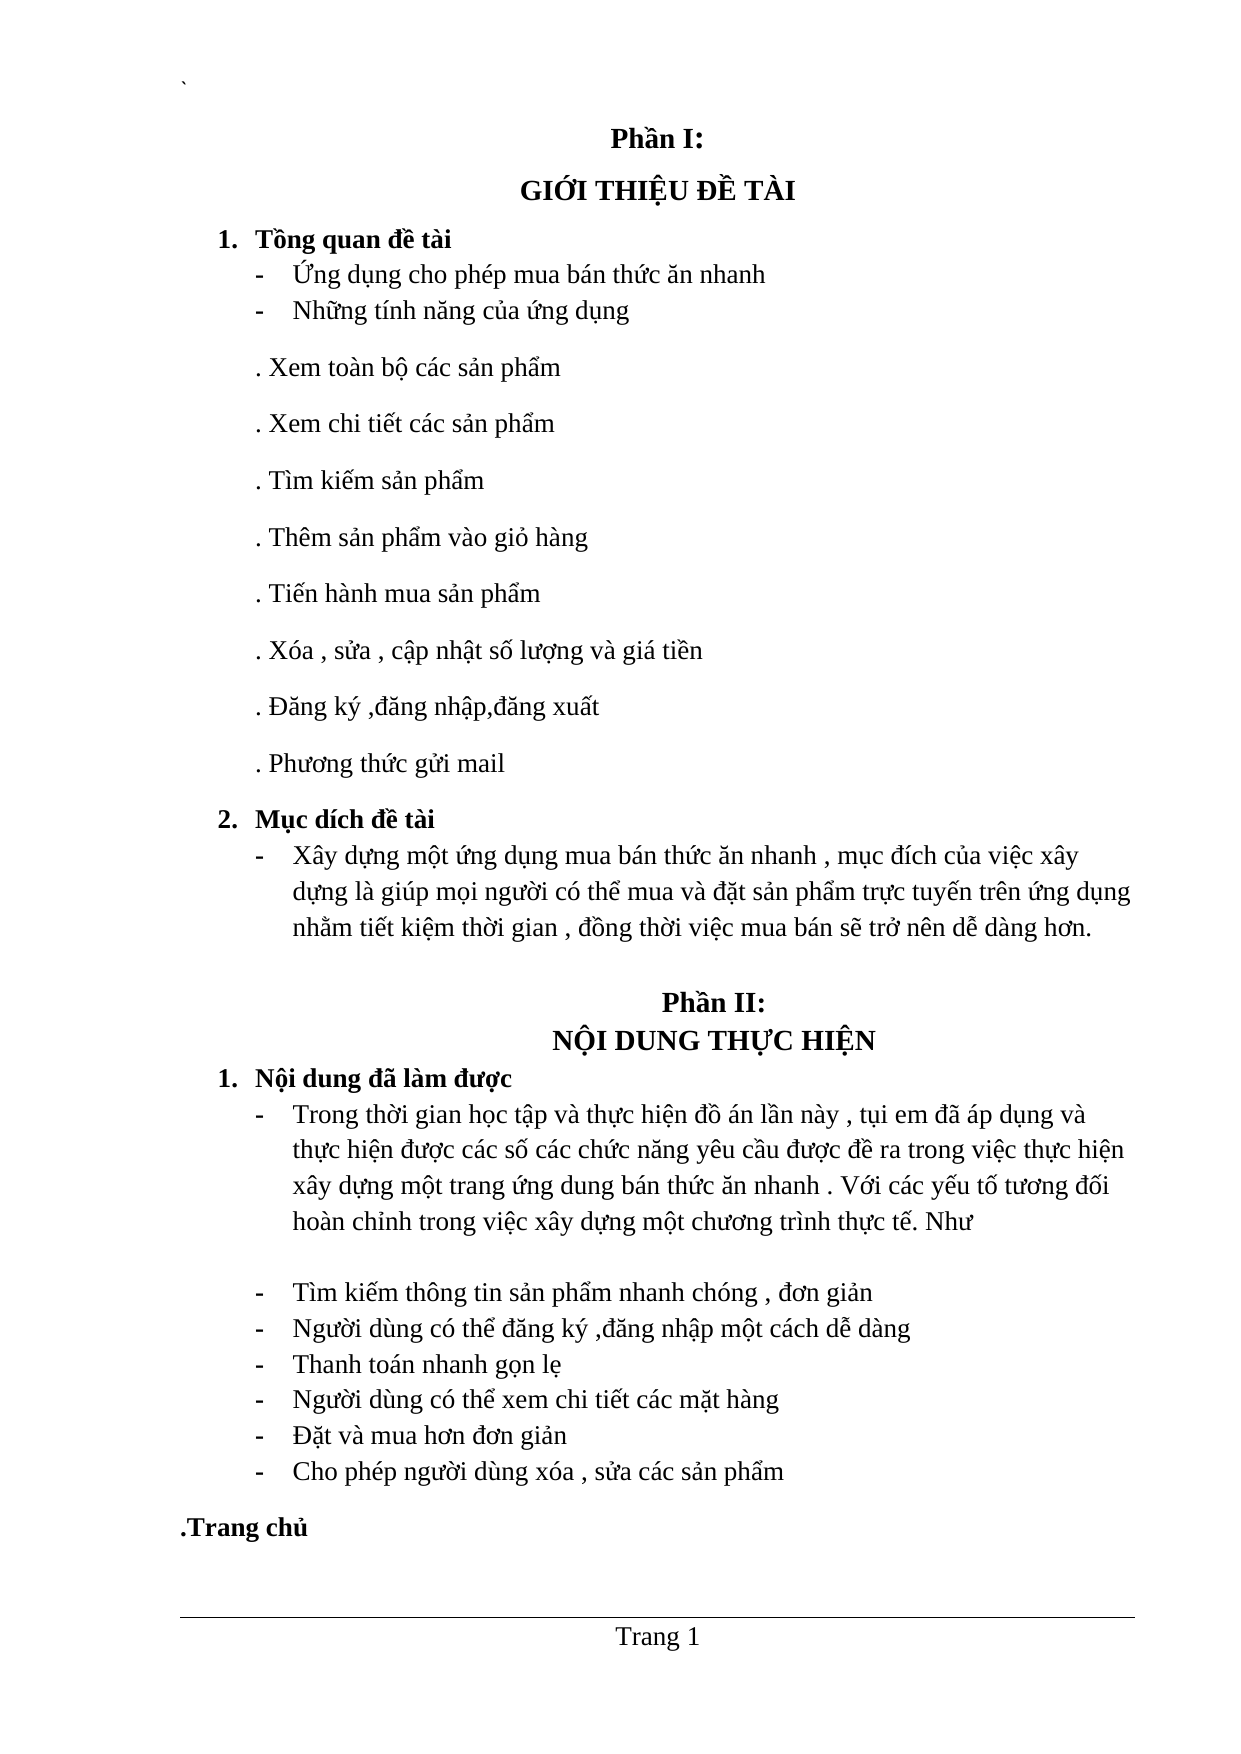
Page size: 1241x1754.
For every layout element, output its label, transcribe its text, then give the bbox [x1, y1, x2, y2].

text . Xóa , sửa , cập nhật số lượng và giá tiền [255, 634, 1135, 665]
text . Xem toàn bộ các sản phẩm [255, 351, 1135, 382]
list Ứng dụng cho phép mua bán thức ăn nhanh [255, 259, 1135, 290]
list Người dùng có thể xem chi tiết các mặt hàng [255, 1383, 1135, 1415]
list Đặt và mua hơn đơn giản [255, 1419, 1135, 1450]
text . Tìm kiếm sản phẩm [255, 464, 1135, 495]
text . Thêm sản phẩm vào giỏ hàng [255, 521, 1135, 552]
list Cho phép người dùng xóa , sửa các sản phẩm [255, 1455, 1135, 1486]
list Phần II: NỘI DUNG THỰC HIỆN [292, 985, 1135, 1057]
list Tồng quan đề tài [217, 223, 1135, 254]
text . Xem chi tiết các sản phẩm [255, 407, 1135, 439]
list Người dùng có thể đăng ký ,đăng nhập một cách dễ dàng [255, 1312, 1135, 1343]
text Phần I: GIỚI THIỆU ĐỀ TÀI [180, 117, 1135, 206]
list Nội dung đã làm được [217, 1062, 1135, 1093]
text . Phương thức gửi mail [255, 747, 1135, 778]
list Xây dựng một ứng dụng mua bán thức ăn nhanh , mục đích của việc xây dựng là giúp mọi người có thể mua và đặt sản phẩm trực tuyến trên ứng dụng nhằm tiết kiệm thời gian , đồng thời việc mua bán sẽ trở nên dễ dàng hơn. [255, 839, 1135, 942]
text . Đăng ký ,đăng nhập,đăng xuất [255, 690, 1135, 721]
list Tìm kiếm thông tin sản phẩm nhanh chóng , đơn giản [255, 1276, 1135, 1307]
list Thanh toán nhanh gọn lẹ [255, 1348, 1135, 1379]
text . Tiến hành mua sản phẩm [255, 577, 1135, 608]
list Mục dích đề tài [217, 803, 1135, 834]
list Những tính năng của ứng dụng [255, 294, 1135, 326]
list Trong thời gian học tập và thực hiện đồ án lần này , tụi em đã áp dụng và thực hiện được các số các chức năng yêu cầu được đề ra trong việc thực hiện xây dựng một trang ứng dung bán thức ăn nhanh . Với các yếu tố tương đối hoàn chỉnh trong việc xây dựng một chương trình thực tế. Như [255, 1098, 1135, 1236]
text .Trang chủ [180, 1512, 1135, 1543]
